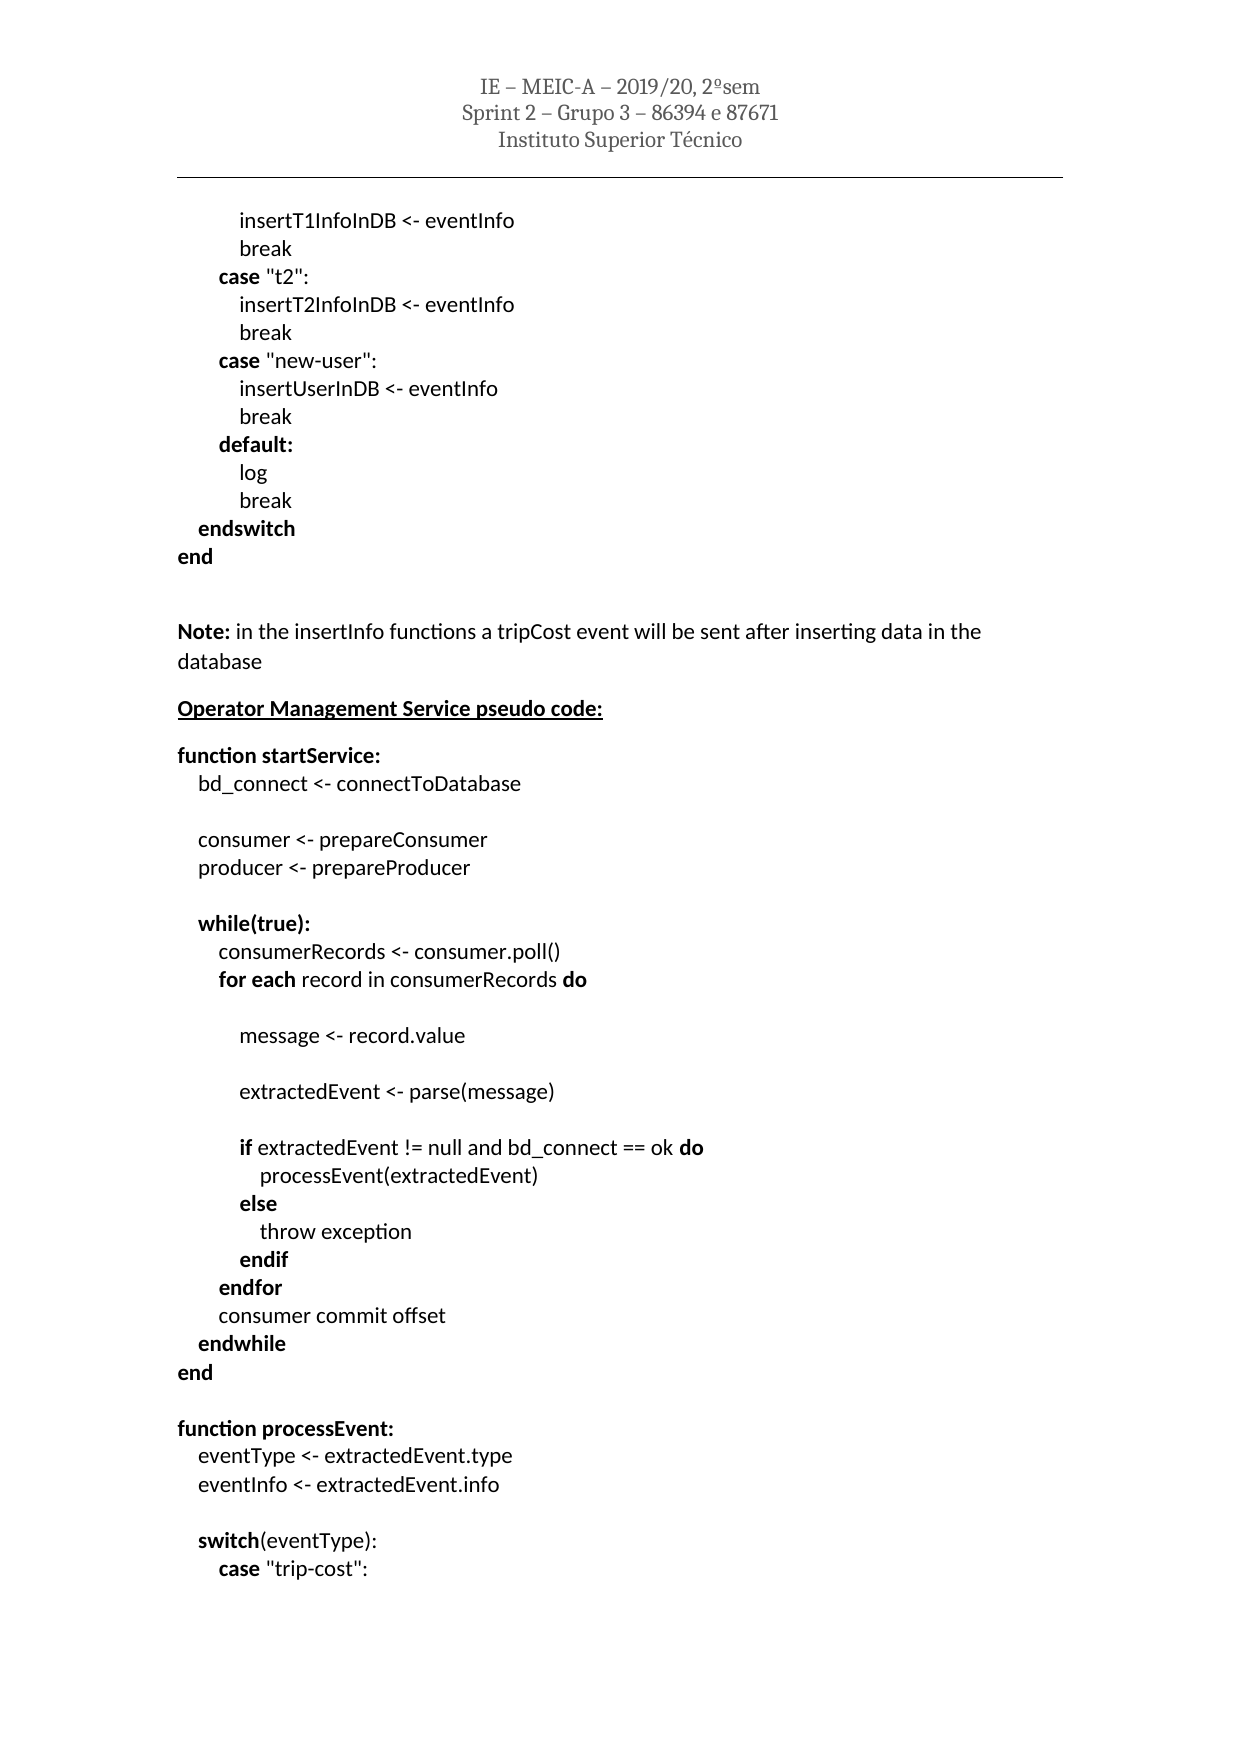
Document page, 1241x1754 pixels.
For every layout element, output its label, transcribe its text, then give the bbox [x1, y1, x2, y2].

text processEvent(extractedEvent) [177, 1161, 1063, 1189]
text while(true): [177, 909, 1063, 937]
text function startService: [177, 741, 1063, 769]
text end [177, 542, 1063, 570]
text break [177, 318, 1063, 346]
text endwhile [177, 1329, 1063, 1358]
text function processEvent: [177, 1414, 1063, 1442]
text end [177, 1358, 1063, 1386]
text break [177, 486, 1063, 514]
text Operator Management Service pseudo code: [177, 694, 1063, 722]
text case "trip-cost": [177, 1554, 1063, 1582]
text consumerRecords <- consumer.poll() [177, 937, 1063, 965]
text endswitch [177, 514, 1063, 542]
text extractedEvent <- parse(message) [177, 1077, 1063, 1105]
text insertUserInDB <- eventInfo [177, 374, 1063, 402]
text break [177, 234, 1063, 262]
text default: [177, 430, 1063, 458]
text eventType <- extractedEvent.type [177, 1442, 1063, 1470]
text producer <- prepareProducer [177, 853, 1063, 881]
text consumer <- prepareConsumer [177, 825, 1063, 853]
text for each record in consumerRecords do [177, 965, 1063, 993]
text bd_connect <- connectToDatabase [177, 769, 1063, 797]
text case "t2": [177, 262, 1063, 290]
text consumer commit offset [177, 1302, 1063, 1329]
text insertT2InfoInDB <- eventInfo [177, 290, 1063, 318]
text if extractedEvent != null and bd_connect == ok do [177, 1133, 1063, 1161]
text insertT1InfoInDB <- eventInfo [177, 206, 1063, 234]
text throw exception [177, 1217, 1063, 1246]
text else [177, 1189, 1063, 1217]
text eventInfo <- extractedEvent.info [177, 1470, 1063, 1498]
text case "new-user": [177, 346, 1063, 374]
text switch(eventType): [177, 1526, 1063, 1554]
text log [177, 458, 1063, 486]
text endif [177, 1246, 1063, 1273]
text endfor [177, 1273, 1063, 1302]
text message <- record.value [177, 1021, 1063, 1049]
text break [177, 402, 1063, 430]
text Note: in the insertInfo functions a tripCost event will be sent after inserting data in the database [177, 617, 1063, 675]
